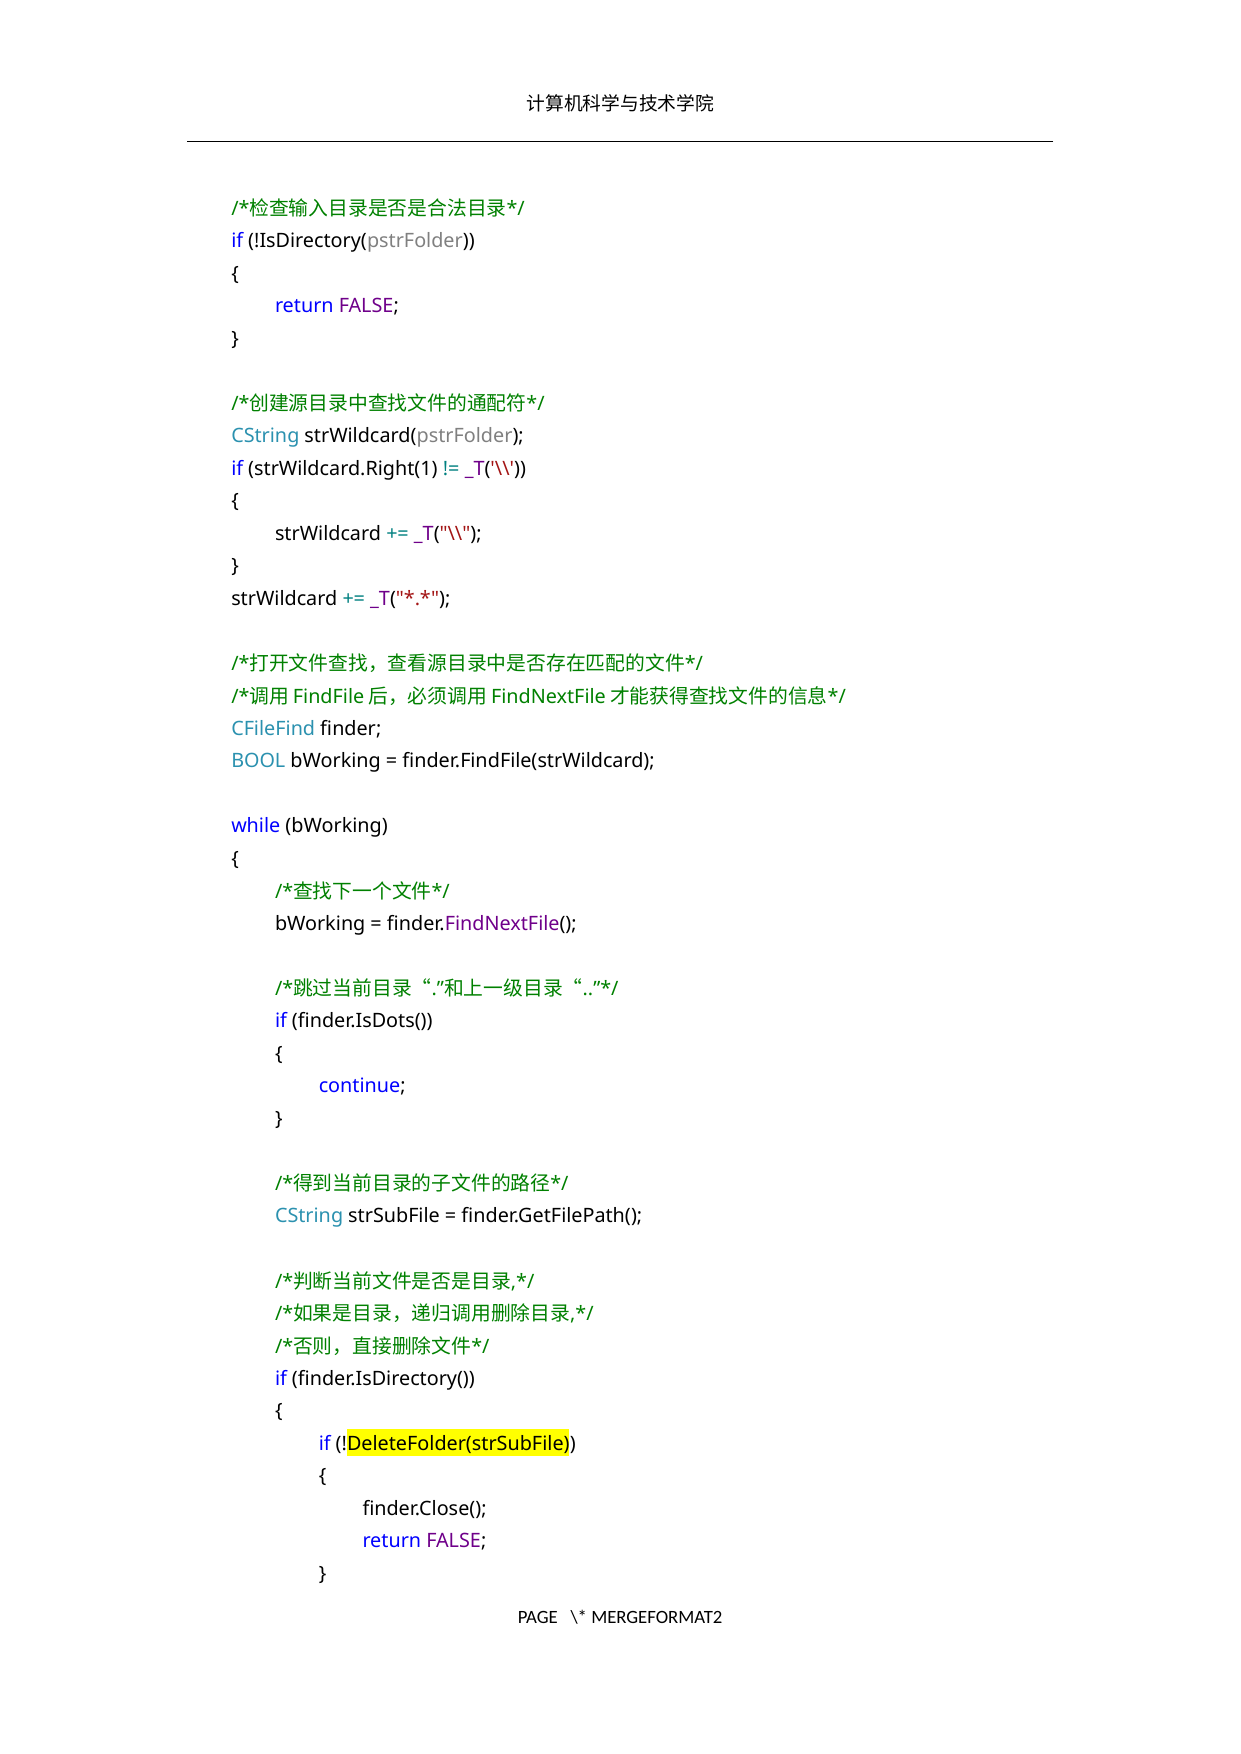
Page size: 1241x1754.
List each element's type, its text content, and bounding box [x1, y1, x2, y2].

text { [187, 483, 1053, 516]
text strWildcard += _T("*.*"); [187, 581, 1053, 613]
text } [187, 548, 1053, 581]
text { [187, 1036, 1053, 1068]
text CFileFind finder; [187, 711, 1053, 743]
text finder.Close(); [187, 1491, 1053, 1523]
text /*跳过当前目录“.”和上一级目录“..”*/ [187, 971, 1053, 1003]
text return FALSE; [187, 288, 1053, 321]
text if (!DeleteFolder(strSubFile)) [187, 1426, 1053, 1458]
text /*查找下一个文件*/ [187, 873, 1053, 906]
text } [187, 1101, 1053, 1133]
text /*检查输入目录是否是合法目录*/ [187, 191, 1053, 223]
text } [187, 321, 1053, 353]
text /*打开文件查找，查看源目录中是否存在匹配的文件*/ [187, 646, 1053, 678]
text { [187, 1458, 1053, 1491]
text if (finder.IsDots()) [187, 1003, 1053, 1036]
text return FALSE; [187, 1523, 1053, 1556]
text { [187, 256, 1053, 288]
text if (strWildcard.Right(1) != _T('\\')) [187, 451, 1053, 483]
text /*判断当前文件是否是目录,*/ [187, 1263, 1053, 1296]
text { [187, 841, 1053, 873]
text BOOL bWorking = finder.FindFile(strWildcard); [187, 743, 1053, 776]
text bWorking = finder.FindNextFile(); [187, 906, 1053, 938]
text strWildcard += _T("\\"); [187, 516, 1053, 548]
text /*得到当前目录的子文件的路径*/ [187, 1166, 1053, 1198]
text /*调用FindFile后，必须调用FindNextFile才能获得查找文件的信息*/ [187, 678, 1053, 711]
text /*否则，直接删除文件*/ [187, 1328, 1053, 1361]
text /*如果是目录，递归调用删除目录,*/ [187, 1296, 1053, 1328]
text /*创建源目录中查找文件的通配符*/ [187, 386, 1053, 418]
text if (finder.IsDirectory()) [187, 1361, 1053, 1393]
text while (bWorking) [187, 808, 1053, 841]
text } [187, 1556, 1053, 1588]
text { [187, 1393, 1053, 1426]
text CString strSubFile = finder.GetFilePath(); [187, 1198, 1053, 1231]
text if (!IsDirectory(pstrFolder)) [187, 223, 1053, 256]
text continue; [187, 1068, 1053, 1101]
text CString strWildcard(pstrFolder); [187, 418, 1053, 451]
